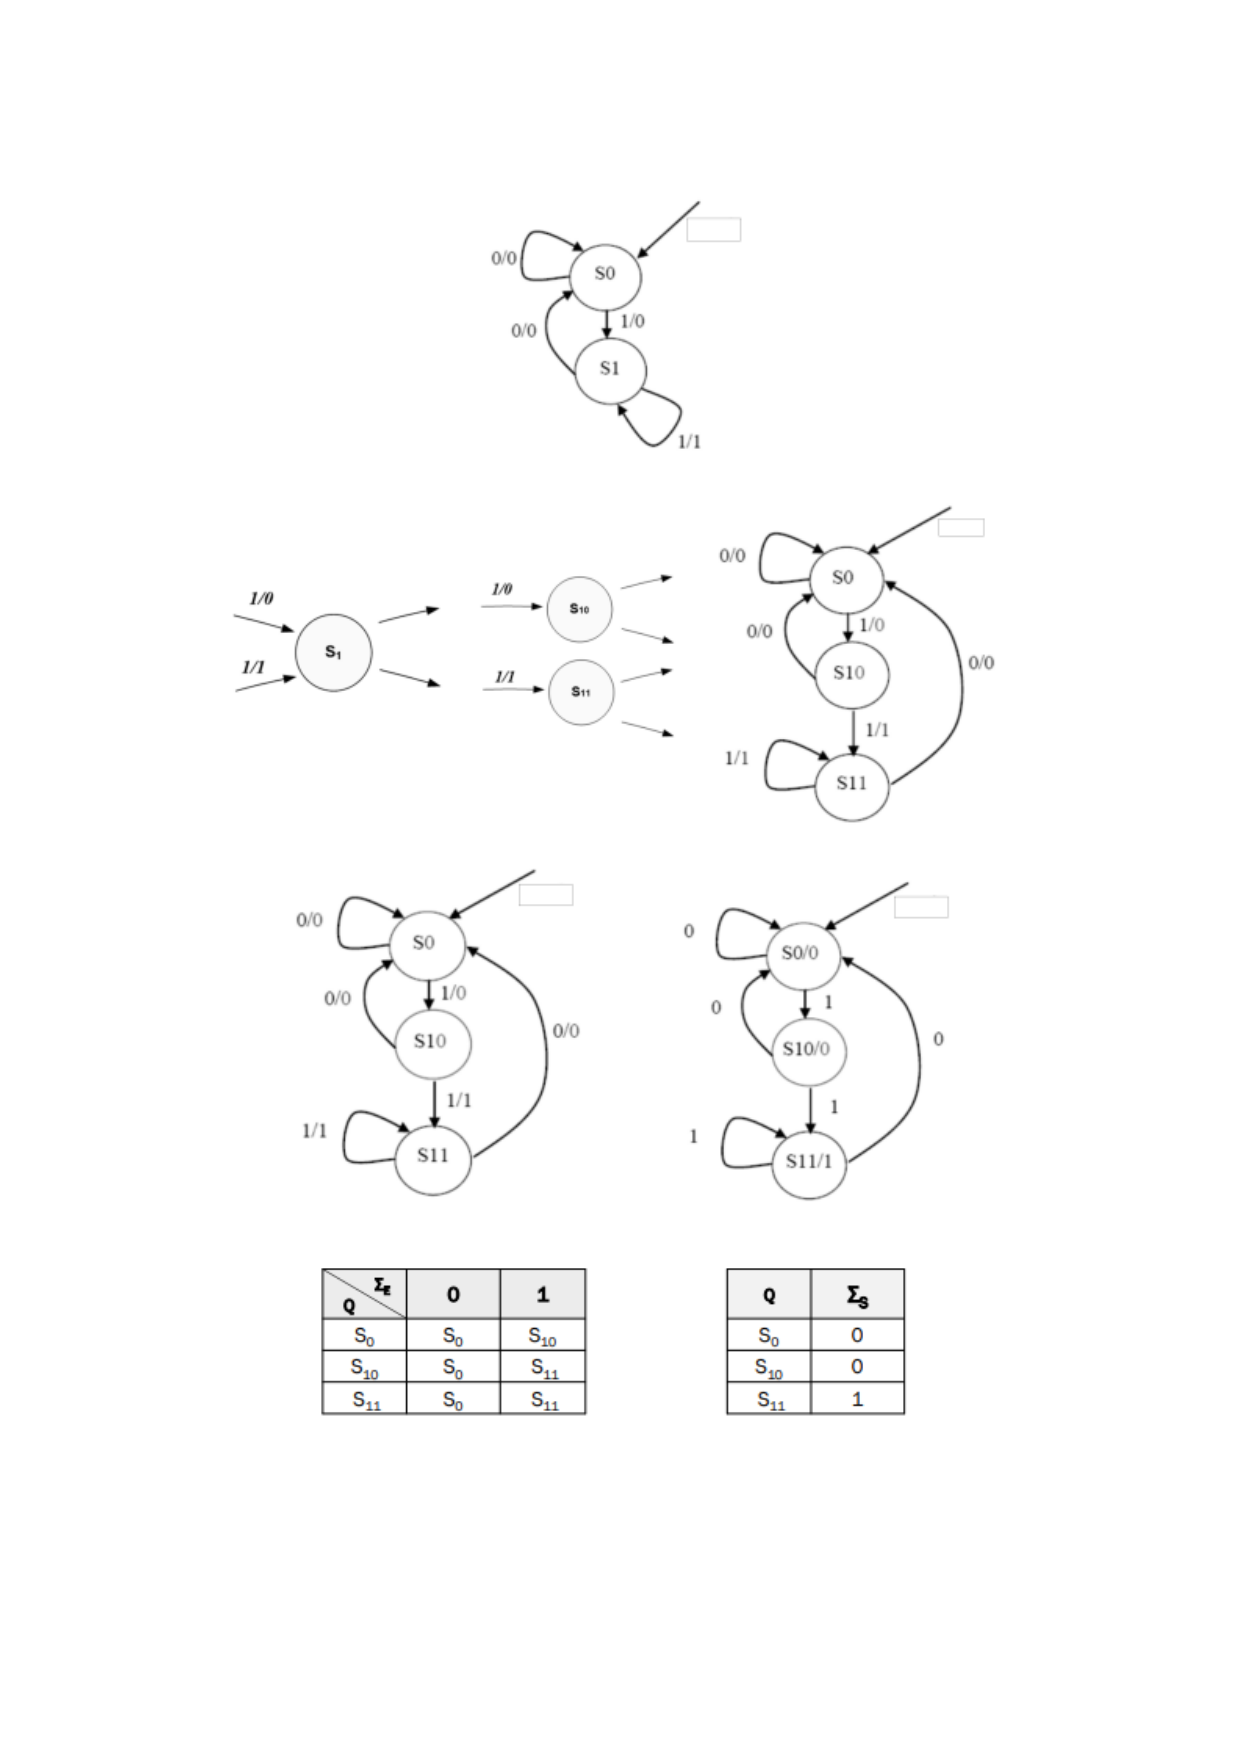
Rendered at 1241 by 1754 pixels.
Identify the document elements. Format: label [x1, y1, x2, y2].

picture [481, 186, 759, 474]
picture [231, 492, 1010, 832]
picture [306, 1242, 935, 1436]
picture [283, 867, 957, 1209]
